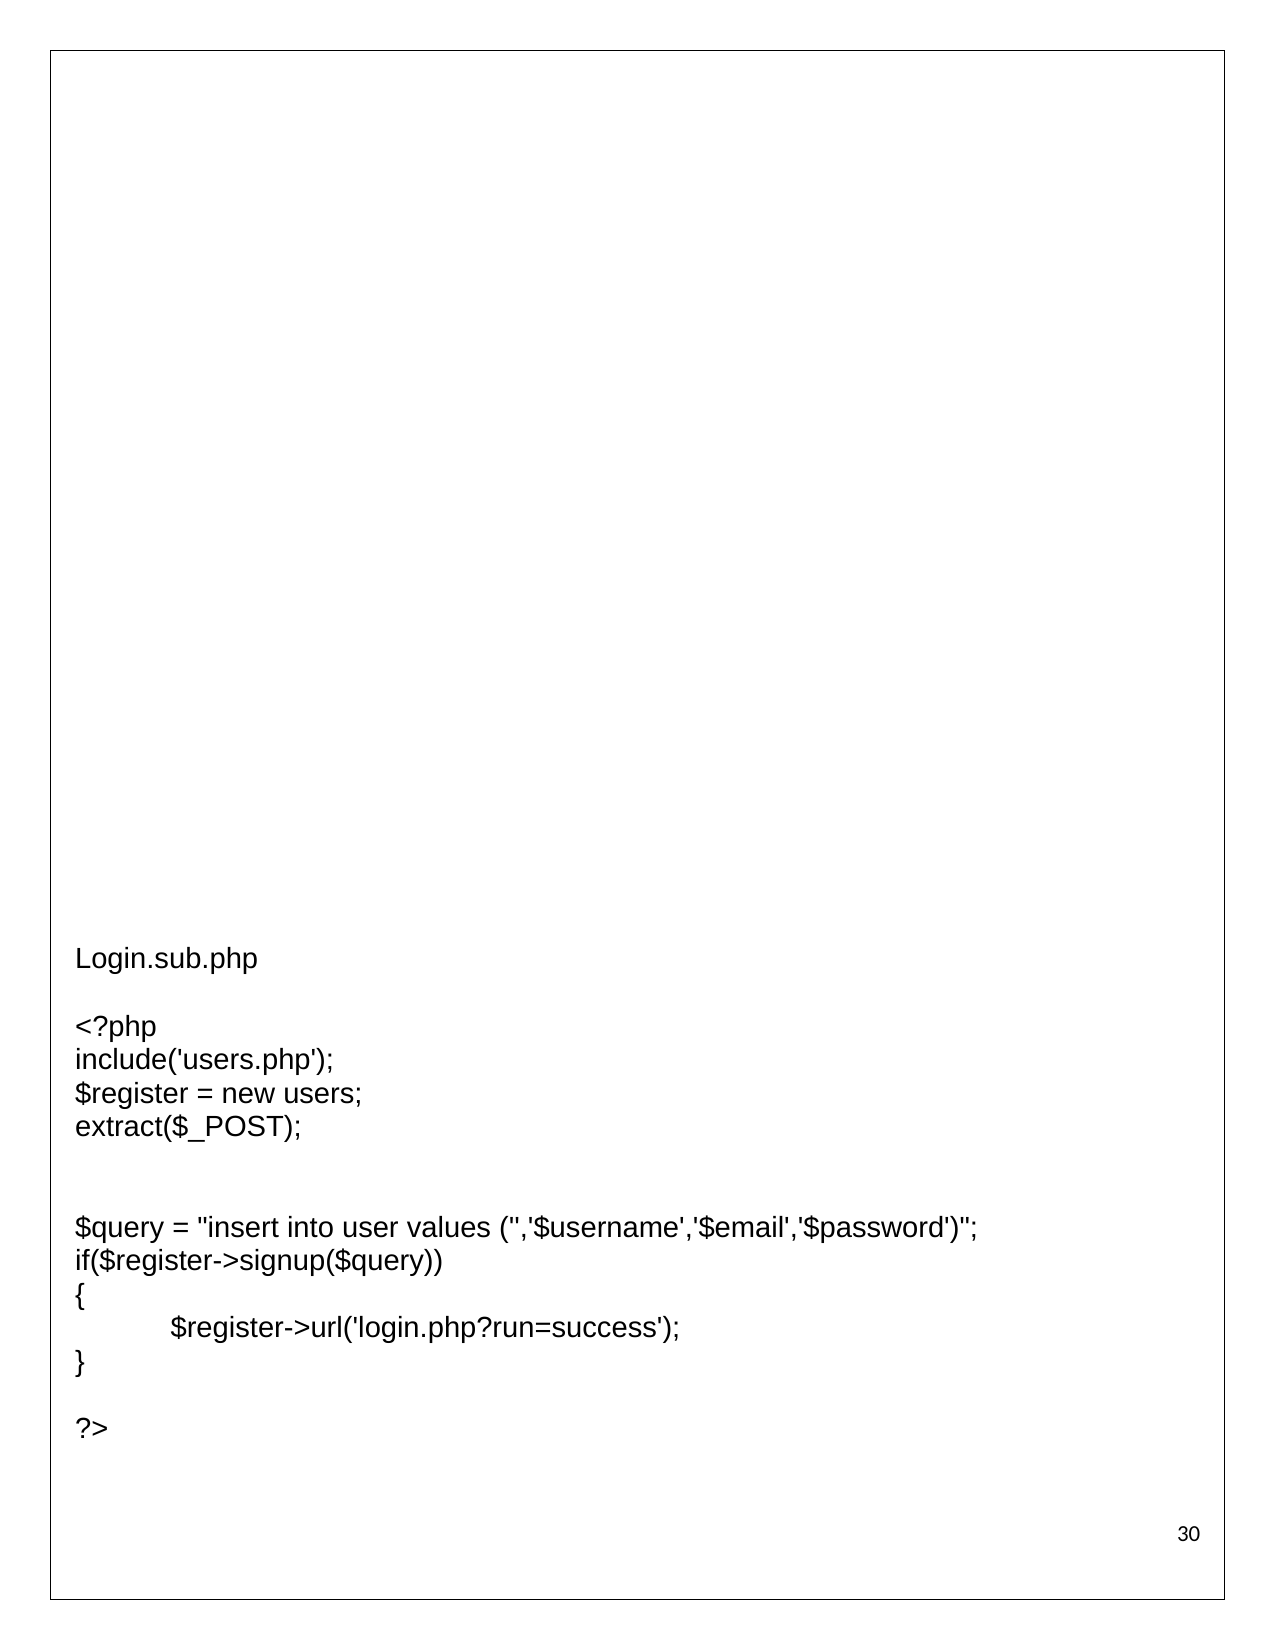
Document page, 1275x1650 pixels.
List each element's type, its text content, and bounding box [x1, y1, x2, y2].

text $query = "insert into user values ('','$username','$email','$password')"; [75, 1210, 1200, 1243]
text Login.sub.php [75, 942, 1200, 975]
text extract($_POST); [75, 1109, 1200, 1143]
text if($register->signup($query)) [75, 1243, 1200, 1277]
text <?php [75, 1009, 1200, 1042]
text ?> [75, 1411, 1200, 1445]
text $register->url('login.php?run=success'); [75, 1311, 1200, 1344]
text } [75, 1344, 1200, 1378]
text include('users.php'); [75, 1042, 1200, 1076]
text $register = new users; [75, 1076, 1200, 1109]
text { [75, 1277, 1200, 1311]
